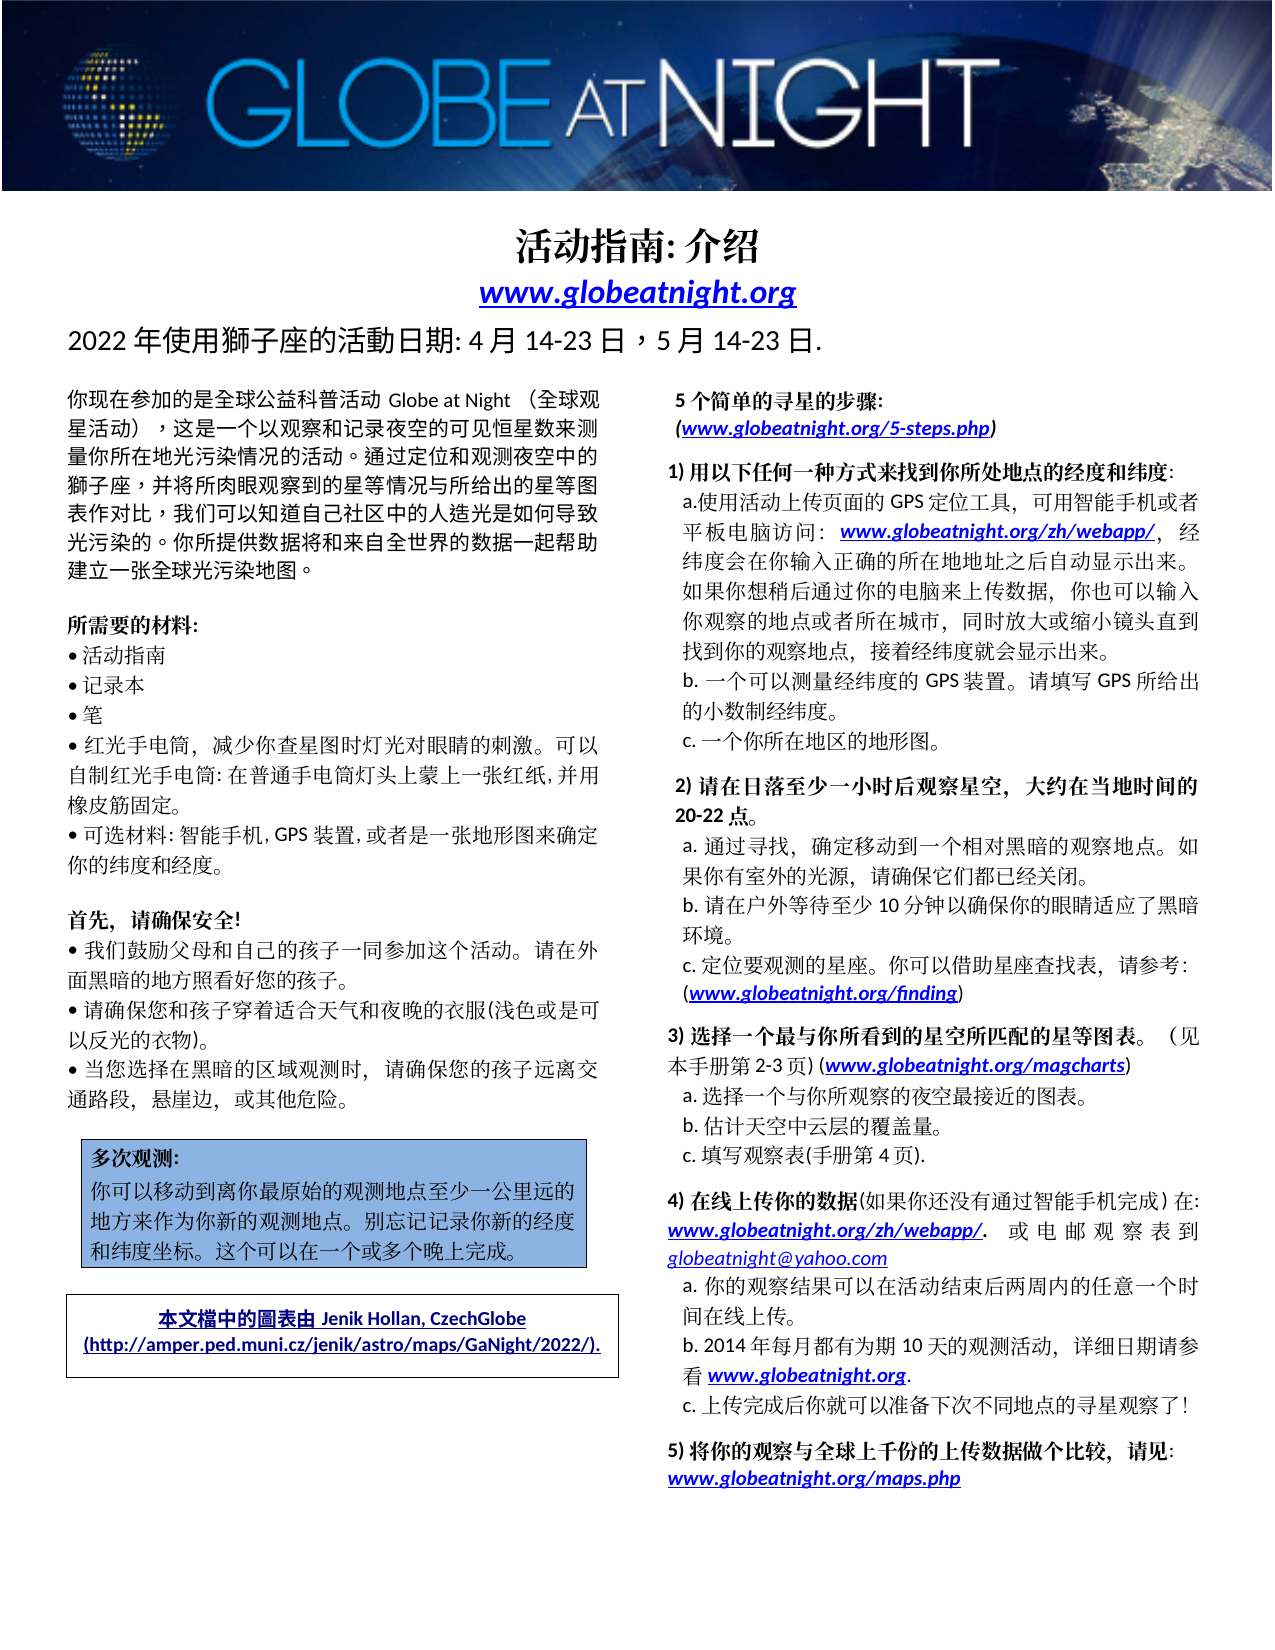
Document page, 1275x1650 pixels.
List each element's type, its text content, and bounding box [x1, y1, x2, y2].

text • 请确保您和孩子穿着适合天气和夜晚的衣服(浅色或是可以反光的衣物)。 [67, 994, 600, 1054]
text 所需要的材料: [67, 610, 600, 640]
text 2) 请在日落至少一小时后观察星空，大约在当地时间的20-22点。 [675, 770, 1200, 830]
text 多次观测: [82, 1140, 586, 1172]
text 活动指南: 介绍 [75, 191, 1200, 272]
text www.globeatnight.org [75, 272, 1200, 312]
text 本文檔中的圖表由 Jenik Hollan, CzechGlobe (http://amper.ped.muni.cz/jenik/astro/maps/GaNight/2022/). [67, 1295, 618, 1377]
text 4) 在线上传你的数据(如果你还没有通过智能手机完成) 在: www.globeatnight.org/zh/webapp/. 或电邮观察表到globeatnight@yahoo.com [667, 1185, 1200, 1270]
text 5) 将你的观察与全球上千份的上传数据做个比较，请见: www.globeatnight.org/maps.php [667, 1435, 1200, 1491]
text 你可以移动到离你最原始的观测地点至少一公里远的地方来作为你新的观测地点。别忘记记录你新的经度和纬度坐标。这个可以在一个或多个晚上完成。 [82, 1172, 586, 1267]
text c. 定位要观测的星座。你可以借助星座查找表，请参考： [682, 950, 1200, 980]
text (www.globeatnight.org/finding) [682, 980, 1200, 1005]
text b. 请在户外等待至少10分钟以确保你的眼睛适应了黑暗环境。 [682, 890, 1200, 950]
text 3) 选择一个最与你所看到的星空所匹配的星等图表。（见本手册第2-3页) (www.globeatnight.org/magcharts) [667, 1020, 1200, 1080]
text a. 通过寻找，确定移动到一个相对黑暗的观察地点。如果你有室外的光源，请确保它们都已经关闭。 [682, 830, 1200, 890]
text 5个简单的寻星的步骤: (www.globeatnight.org/5-steps.php) [675, 386, 1200, 441]
text b. 估计天空中云层的覆盖量。 [682, 1110, 1200, 1140]
text a. 选择一个与你所观察的夜空最接近的图表。 [682, 1080, 1200, 1110]
text c. 一个你所在地区的地形图。 [682, 725, 1200, 755]
text • 我们鼓励父母和自己的孩子一同参加这个活动。请在外面黑暗的地方照看好您的孩子。 [67, 934, 600, 994]
text a. 你的观察结果可以在活动结束后两周内的任意一个时间在线上传。 [682, 1270, 1200, 1330]
text • 活动指南 [67, 640, 600, 670]
text • 红光手电筒，减少你查星图时灯光对眼睛的刺激。可以自制红光手电筒: 在普通手电筒灯头上蒙上一张红纸, 并用橡皮筋固定。 [67, 729, 600, 819]
text 你现在参加的是全球公益科普活动 Globe at Night （全球观星活动），这是一个以观察和记录夜空的可见恒星数来测量你所在地光污染情况的活动。通过定位和观测夜空中的獅子座，并将所肉眼观察到的星等情况与所给出的星等图表作对比，我们可以知道自己社区中的人造光是如何导致光污染的。你所提供数据将和来自全世界的数据一起帮助建立一张全球光污染地图。 [67, 386, 600, 584]
text c. 上传完成后你就可以准备下次不同地点的寻星观察了！ [682, 1390, 1200, 1420]
text 2022 年使用獅子座的活動日期: 4月14-23日，5月14-23日. [67, 320, 1200, 360]
text b. 2014年每月都有为期10天的观测活动，详细日期请参看www.globeatnight.org. [682, 1330, 1200, 1390]
text • 可选材料: 智能手机, GPS 装置, 或者是一张地形图来确定你的纬度和经度。 [67, 819, 600, 879]
text b. 一个可以测量经纬度的GPS装置。请填写GPS所给出的小数制经纬度。 [682, 665, 1200, 725]
text 首先，请确保安全! [67, 904, 600, 934]
text a.使用活动上传页面的GPS定位工具，可用智能手机或者平板电脑访问：www.globeatnight.org/zh/webapp/，经纬度会在你输入正确的所在地地址之后自动显示出来。如果你想稍后通过你的电脑来上传数据，你也可以输入你观察的地点或者所在城市，同时放大或缩小镜头直到找到你的观察地点，接着经纬度就会显示出来。 [682, 486, 1200, 665]
text c. 填写观察表(手册第4页). [682, 1140, 1200, 1170]
text 1) 用以下任何一种方式来找到你所处地点的经度和纬度: [667, 456, 1200, 486]
text • 记录本 [67, 670, 600, 700]
text • 笔 [67, 700, 600, 729]
text • 当您选择在黑暗的区域观测时，请确保您的孩子远离交通路段，悬崖边，或其他危险。 [67, 1054, 600, 1114]
